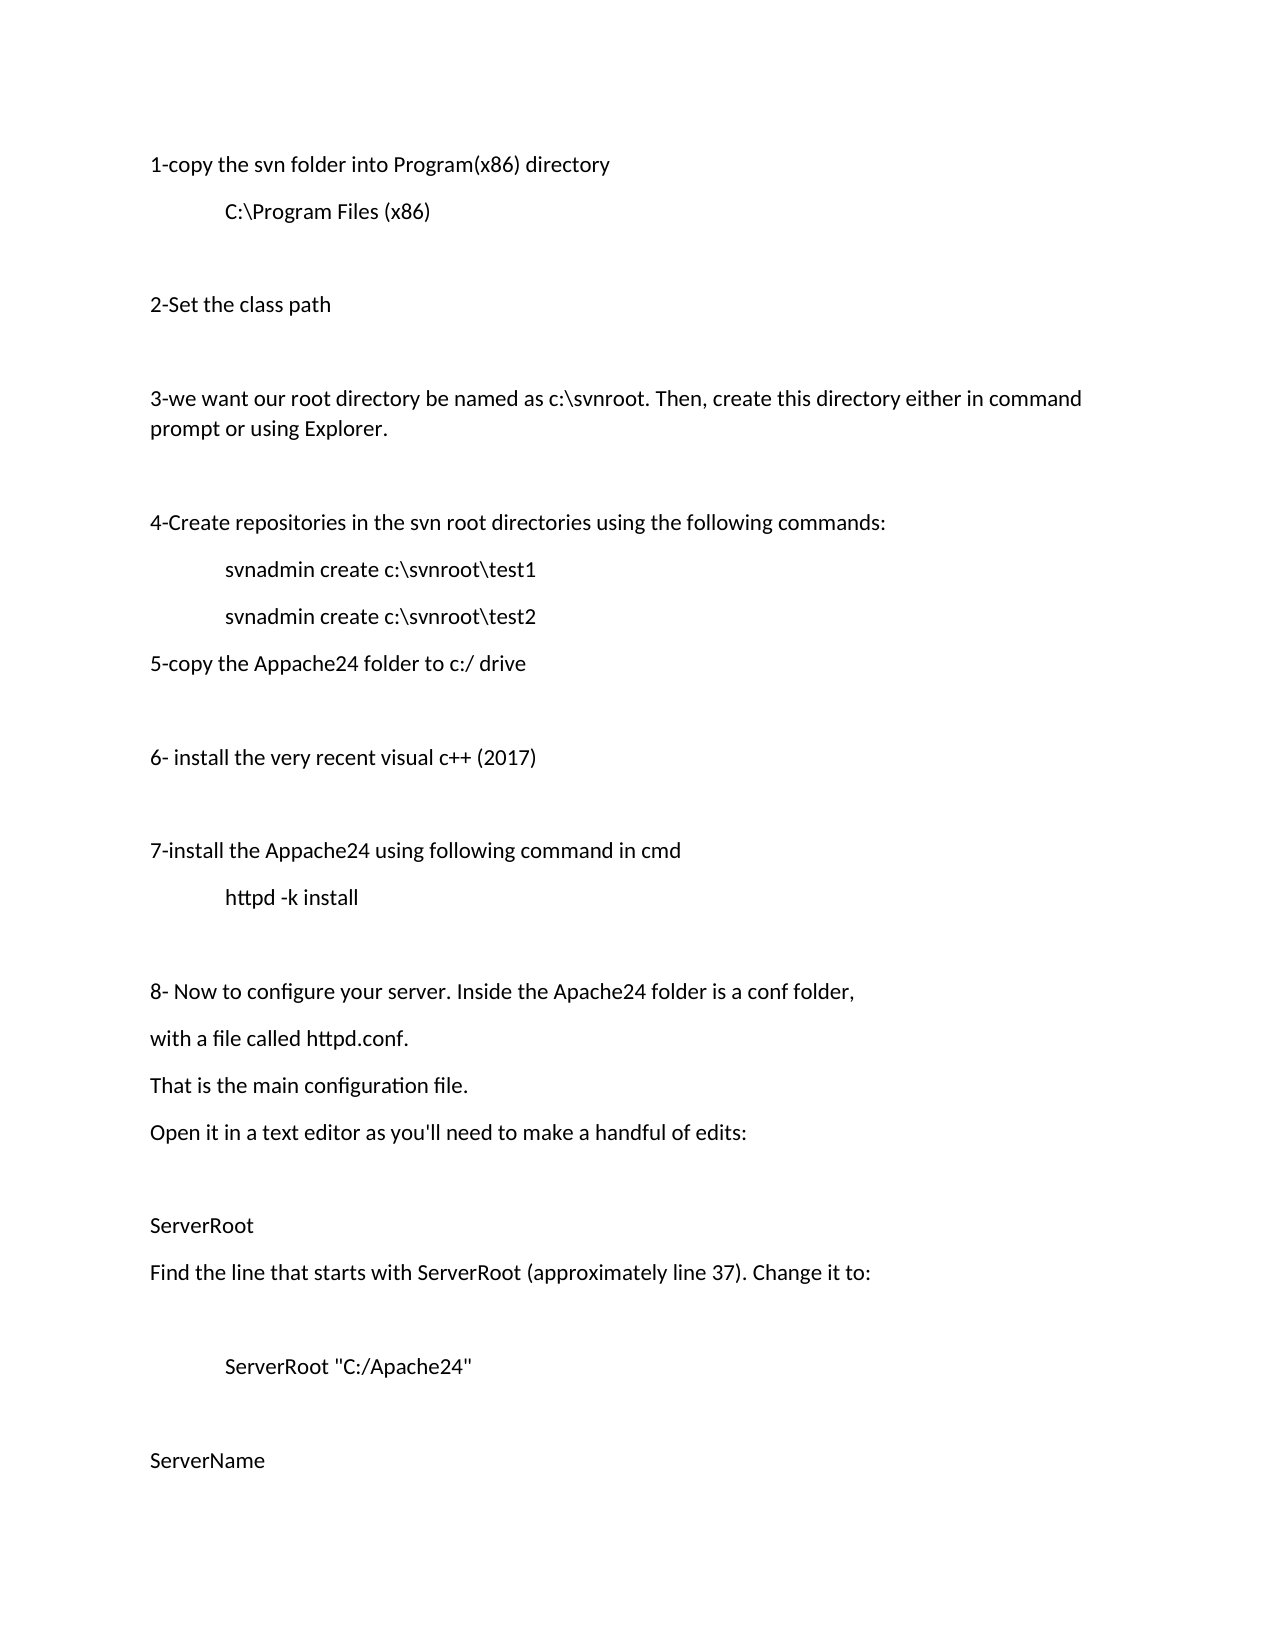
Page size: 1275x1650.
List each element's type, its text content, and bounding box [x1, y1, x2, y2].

text svnadmin create c:\svnroot\test1 [150, 555, 1125, 583]
text 8- Now to configure your server. Inside the Apache24 folder is a conf folder, [150, 977, 1125, 1005]
text svnadmin create c:\svnroot\test2 [150, 602, 1125, 630]
text 1-copy the svn folder into Program(x86) directory [150, 150, 1125, 178]
text ServerRoot "C:/Apache24" [150, 1352, 1125, 1380]
text That is the main configuration file. [150, 1071, 1125, 1099]
text Open it in a text editor as you'll need to make a handful of edits: [150, 1118, 1125, 1146]
text C:\Program Files (x86) [150, 197, 1125, 225]
text 2-Set the class path [150, 291, 1125, 319]
text with a file called httpd.conf. [150, 1024, 1125, 1052]
text 3-we want our root directory be named as c:\svnroot. Then, create this directory either in command prompt or using Explorer. [150, 384, 1125, 443]
text 6- install the very recent visual c++ (2017) [150, 743, 1125, 771]
text ServerName [150, 1446, 1125, 1474]
text 4-Create repositories in the svn root directories using the following commands: [150, 508, 1125, 536]
text ServerRoot [150, 1211, 1125, 1239]
text 5-copy the Appache24 folder to c:/ drive [150, 649, 1125, 677]
text Find the line that starts with ServerRoot (approximately line 37). Change it to: [150, 1258, 1125, 1286]
text httpd -k install [150, 883, 1125, 911]
text 7-install the Appache24 using following command in cmd [150, 836, 1125, 864]
